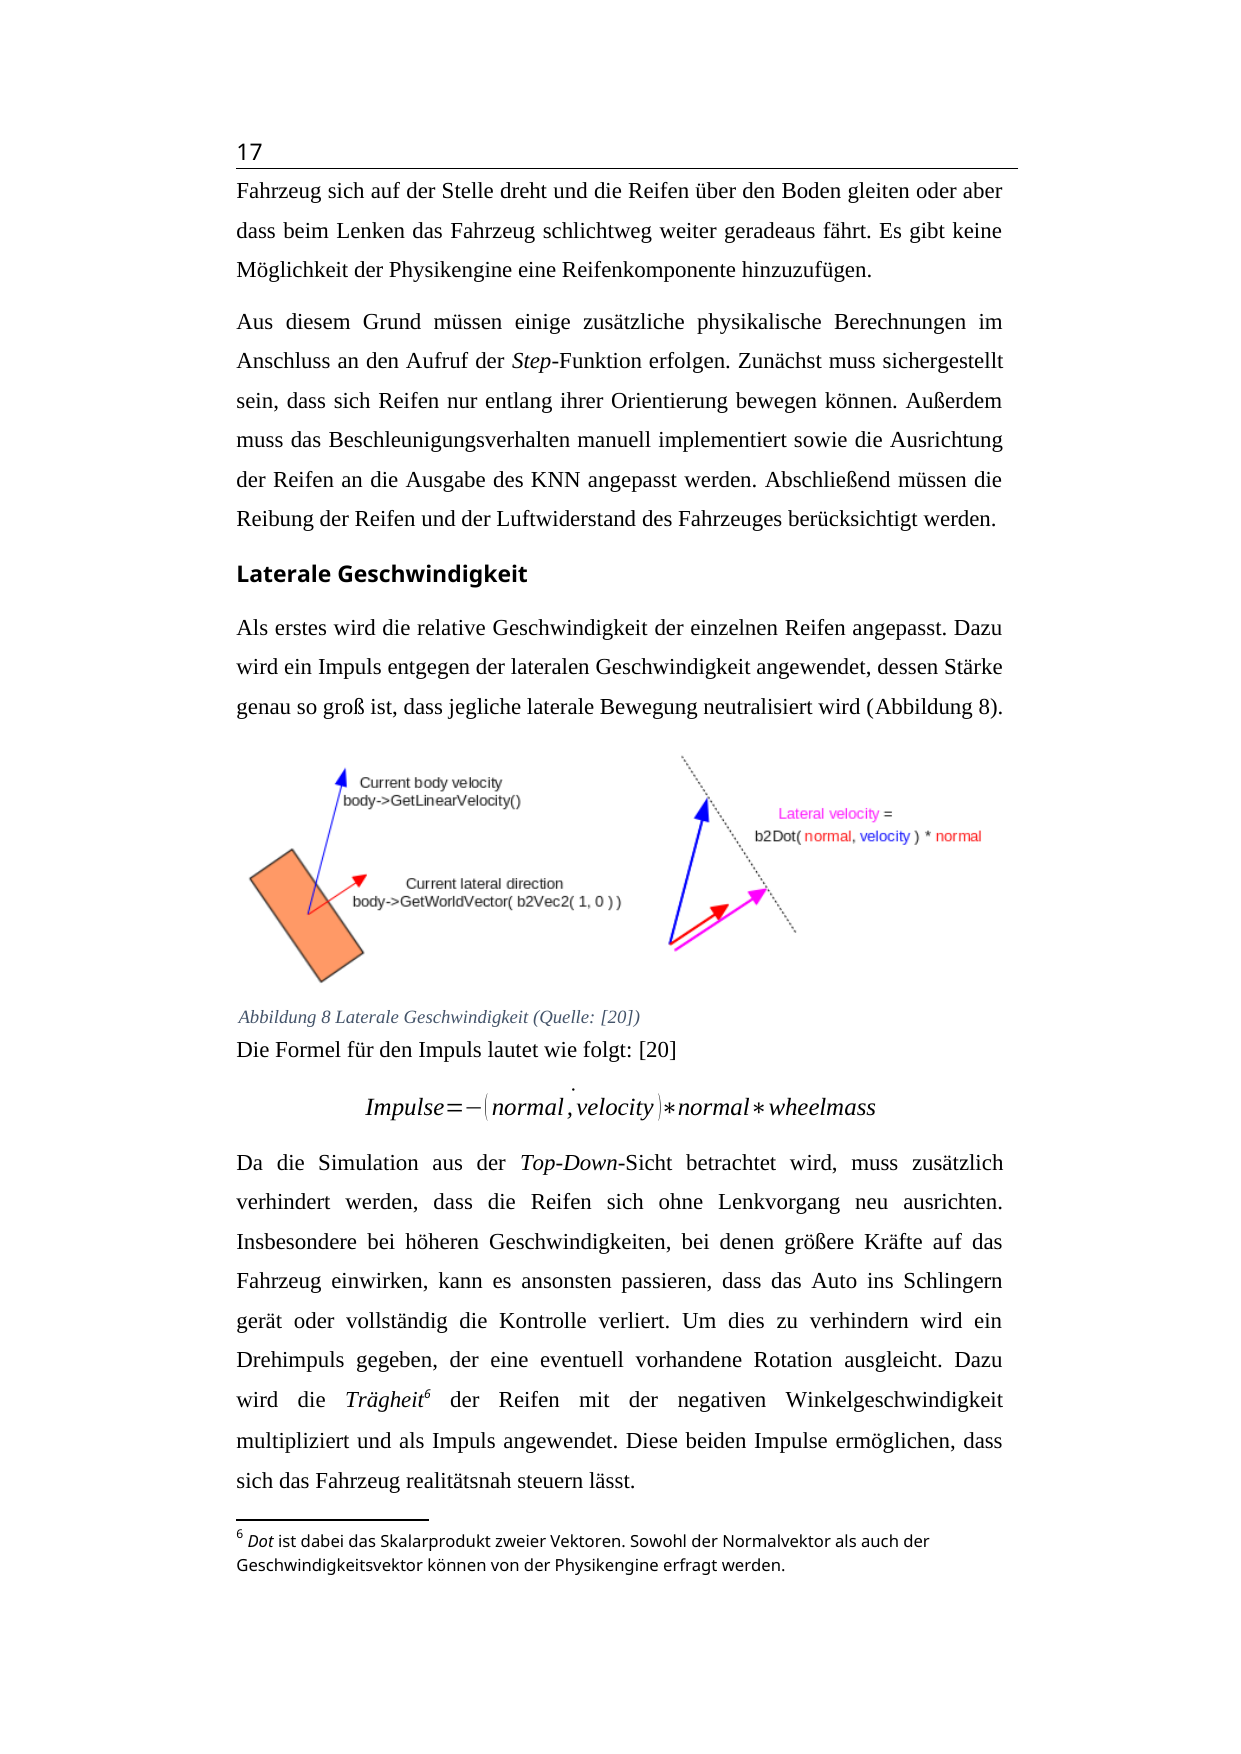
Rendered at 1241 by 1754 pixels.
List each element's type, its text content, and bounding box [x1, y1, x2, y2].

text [236, 177, 1004, 282]
text Aus diesem Grund müssen einige zusätzliche physikalische Berechnungen im Anschluss an den Aufruf der Step-Funktion erfolgen. Zunächst muss sichergestellt sein, dass sich Reifen nur entlang ihrer Orientierung bewegen können. Außerdem muss das Beschleunigungsverhalten manuell implementiert sowie die Ausrichtung der Reifen an die Ausgabe des KNN angepasst werden. Abschließend müssen die Reibung der Reifen und der Luftwiderstand des Fahrzeuges berücksichtigt werden. [236, 308, 1004, 532]
picture [238, 744, 1002, 997]
text Als erstes wird die relative Geschwindigkeit der einzelnen Reifen angepasst. Dazu wird ein Impuls entgegen der lateralen Geschwindigkeit angewendet, dessen Stärke genau so groß ist, dass jegliche laterale Bewegung neutralisiert wird (Abbildung 8). [236, 614, 1004, 719]
text Da die Simulation aus der Top-Down-Sicht betrachtet wird, muss zusätzlich verhindert werden, dass die Reifen sich ohne Lenkvorgang neu ausrichten. Insbesondere bei höheren Geschwindigkeiten, bei denen größere Kräfte auf das Fahrzeug einwirken, kann es ansonsten passieren, dass das Auto ins Schlingern gerät oder vollständig die Kontrolle verliert. Um dies zu verhindern wird ein Drehimpuls gegeben, der eine eventuell vorhandene Rotation ausgleicht. Dazu wird die Trägheit der Reifen mit der negativen Winkelgeschwindigkeit multipliziert und als Impuls angewendet. Diese beiden Impulse ermöglichen, dass sich das Fahrzeug realitätsnah steuern lässt. [236, 1149, 1004, 1493]
text Laterale Geschwindigkeit [236, 557, 1004, 589]
